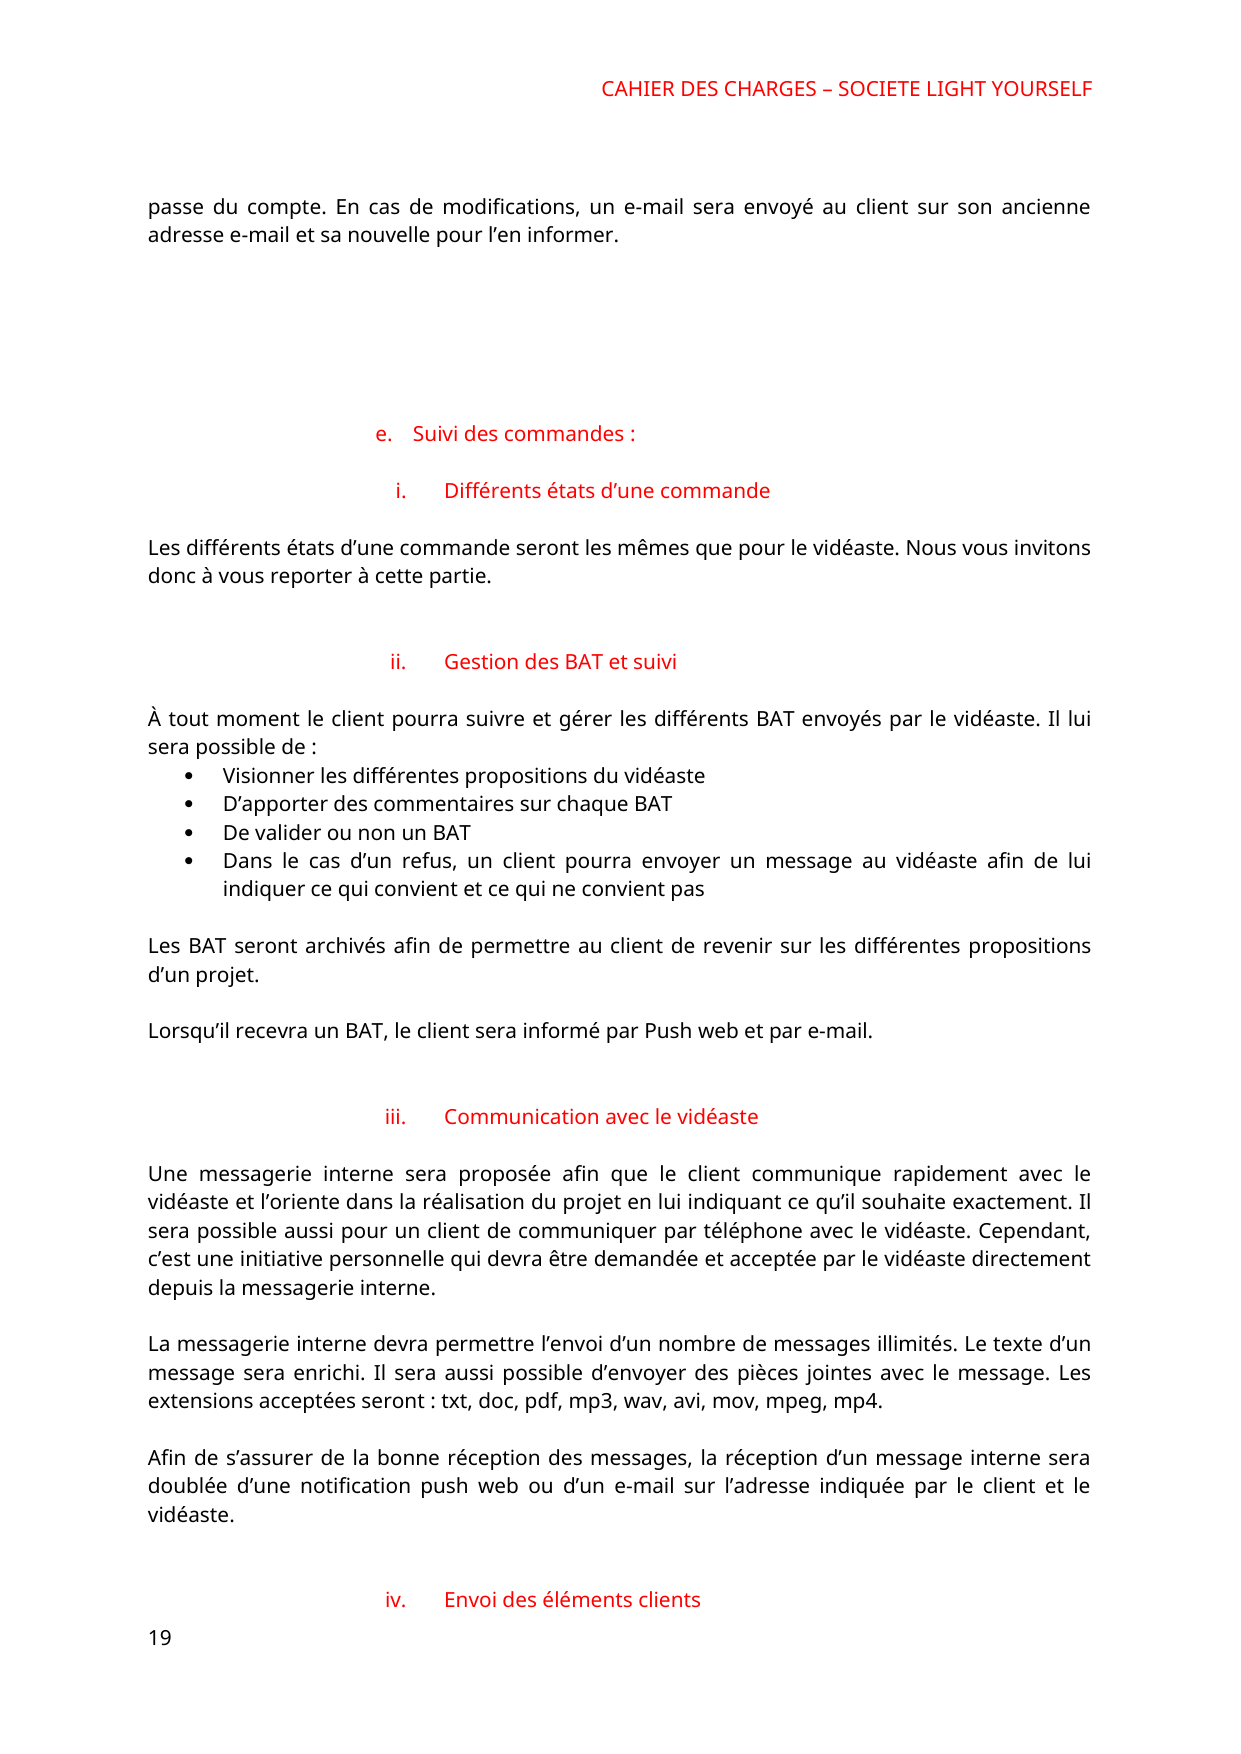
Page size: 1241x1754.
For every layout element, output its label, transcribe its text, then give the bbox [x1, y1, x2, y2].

list Envoi des éléments clients [406, 1585, 1093, 1614]
text Suivi des commandes : [375, 419, 1093, 448]
text Une messagerie interne sera proposée afin que le client communique rapidement avec le vidéaste et l’oriente dans la réalisation du projet en lui indiquant ce qu’il souhaite exactement. Il sera possible aussi pour un client de communiquer par téléphone avec le vidéaste. Cependant, c’est une initiative personnelle qui devra être demandée et acceptée par le vidéaste directement depuis la messagerie interne. [148, 1159, 1093, 1301]
text Lorsqu’il recevra un BAT, le client sera informé par Push web et par e-mail. [148, 1017, 1093, 1045]
list Différents états d’une commande [406, 476, 1093, 505]
text À tout moment le client pourra suivre et gérer les différents BAT envoyés par le vidéaste. Il lui sera possible de : [148, 704, 1093, 761]
text Les différents états d’une commande seront les mêmes que pour le vidéaste. Nous vous invitons donc à vous reporter à cette partie. [148, 533, 1093, 590]
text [148, 192, 1093, 249]
list Communication avec le vidéaste [406, 1102, 1093, 1130]
list Visionner les différentes propositions du vidéaste [185, 761, 1093, 789]
list Gestion des BAT et suivi [406, 647, 1093, 675]
text La messagerie interne devra permettre l’envoi d’un nombre de messages illimités. Le texte d’un message sera enrichi. Il sera aussi possible d’envoyer des pièces jointes avec le message. Les extensions acceptées seront : txt, doc, pdf, mp3, wav, avi, mov, mpeg, mp4. [148, 1329, 1093, 1415]
text Afin de s’assurer de la bonne réception des messages, la réception d’un message interne sera doublée d’une notification push web ou d’un e-mail sur l’adresse indiquée par le client et le vidéaste. [148, 1443, 1093, 1528]
list De valider ou non un BAT [185, 818, 1093, 846]
text Les BAT seront archivés afin de permettre au client de revenir sur les différentes propositions d’un projet. [148, 931, 1093, 988]
list D’apporter des commentaires sur chaque BAT [185, 789, 1093, 818]
list Dans le cas d’un refus, un client pourra envoyer un message au vidéaste afin de lui indiquer ce qui convient et ce qui ne convient pas [185, 846, 1093, 903]
